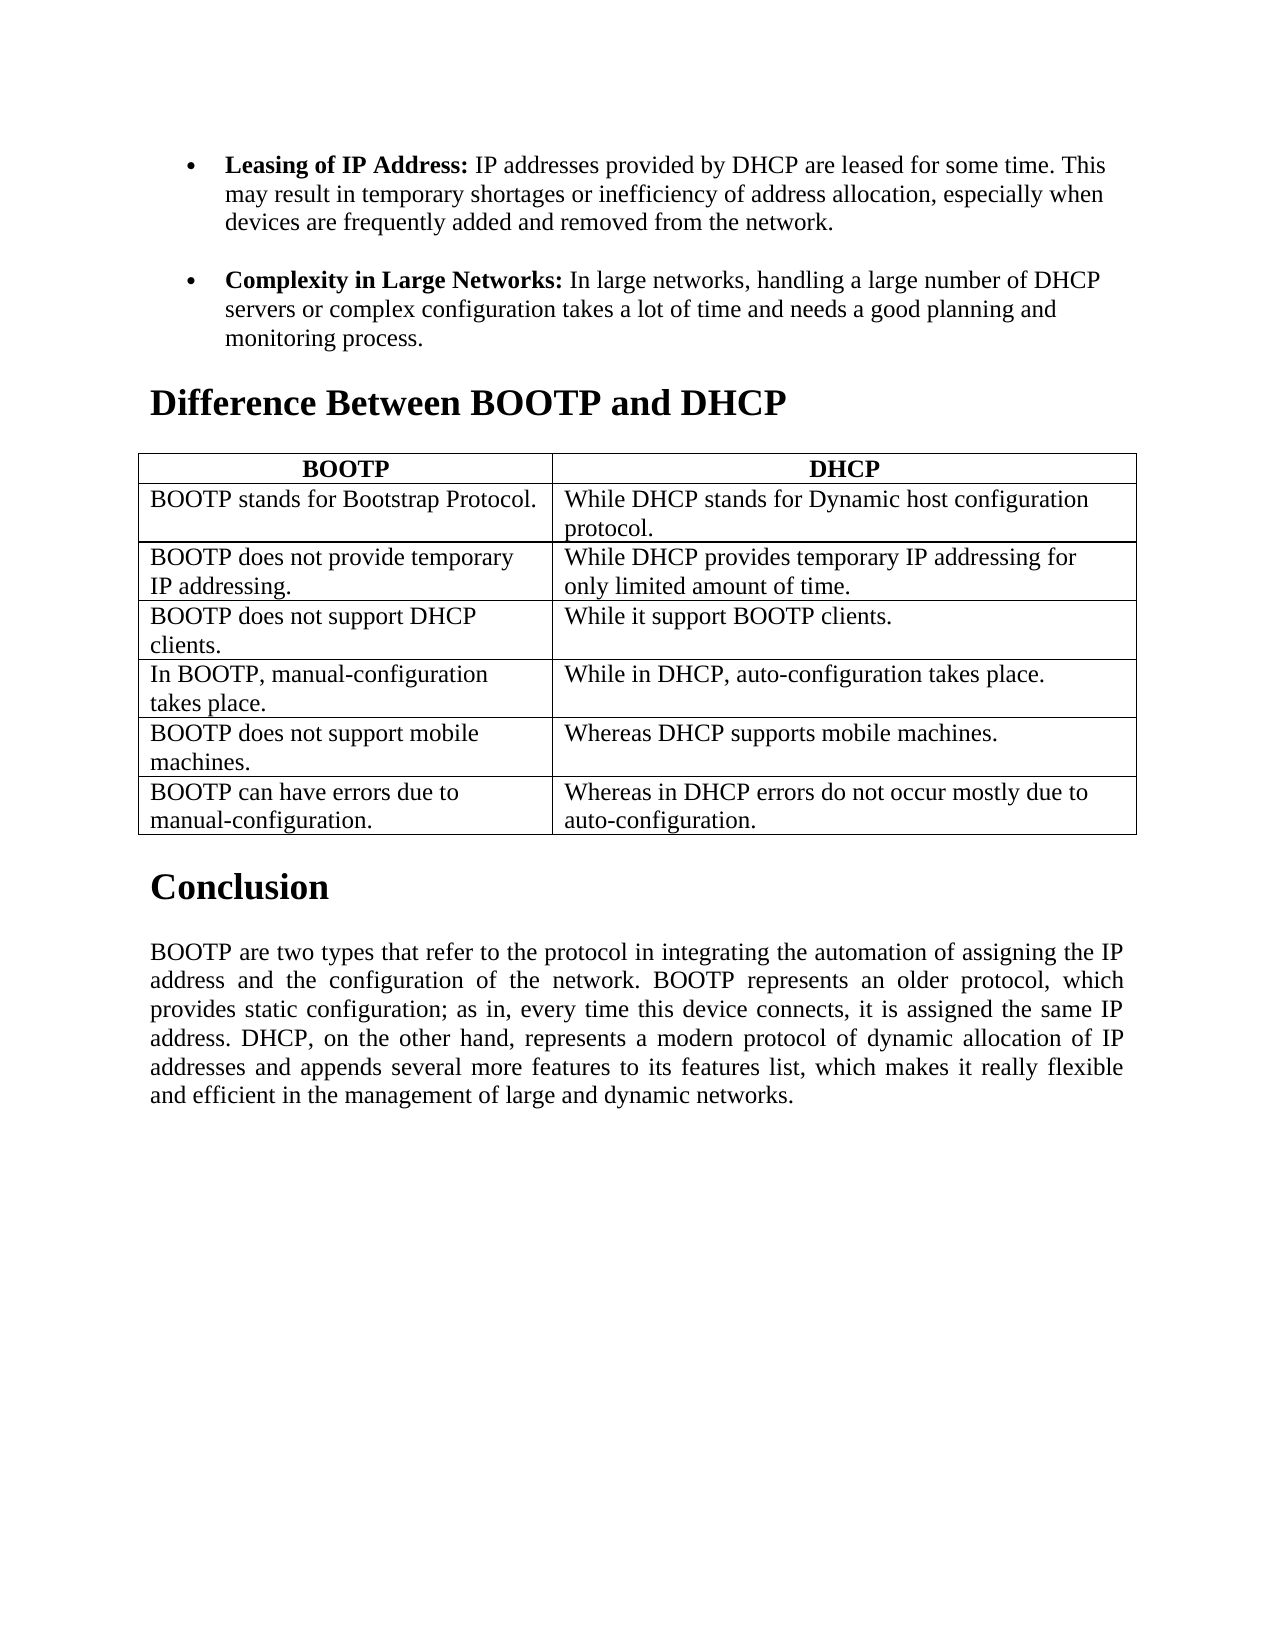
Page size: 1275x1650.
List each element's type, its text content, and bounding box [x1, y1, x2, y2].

table_cell In BOOTP, manual-configuration takes place. [139, 660, 552, 717]
table_cell BOOTP can have errors due to manual-configuration. [139, 777, 552, 834]
table_header DHCP [553, 454, 1136, 483]
table_cell Whereas DHCP supports mobile machines. [553, 718, 1136, 776]
table_header BOOTP [139, 454, 552, 483]
text Conclusion [150, 864, 1125, 907]
table_cell While in DHCP, auto-configuration takes place. [553, 660, 1136, 717]
table_cell Whereas in DHCP errors do not occur mostly due to auto-configuration. [553, 777, 1136, 834]
table_cell While DHCP stands for Dynamic host configuration protocol. [553, 484, 1136, 541]
table_cell BOOTP does not support mobile machines. [139, 718, 552, 776]
list Leasing of IP Address: IP addresses provided by DHCP are leased for some time. This may result in temporary shortages or inefficiency of address allocation, especially when devices are frequently added and removed from the network. [187, 150, 1125, 236]
table_cell BOOTP stands for Bootstrap Protocol. [139, 484, 552, 541]
table_cell BOOTP does not provide temporary IP addressing. [139, 543, 552, 600]
table_cell While it support BOOTP clients. [553, 601, 1136, 658]
table_cell While DHCP provides temporary IP addressing for only limited amount of time. [553, 543, 1136, 600]
list Complexity in Large Networks: In large networks, handling a large number of DHCP servers or complex configuration takes a lot of time and needs a good planning and monitoring process. [187, 265, 1125, 352]
text Difference Between BOOTP and DHCP [150, 381, 1125, 424]
table_cell BOOTP does not support DHCP clients. [139, 601, 552, 658]
text BOOTP are two types that refer to the protocol in integrating the automation of assigning the IP address and the configuration of the network. BOOTP represents an older protocol, which provides static configuration; as in, every time this device connects, it is assigned the same IP address. DHCP, on the other hand, represents a modern protocol of dynamic allocation of IP addresses and appends several more features to its features list, which makes it really flexible and efficient in the management of large and dynamic networks. [150, 937, 1125, 1109]
